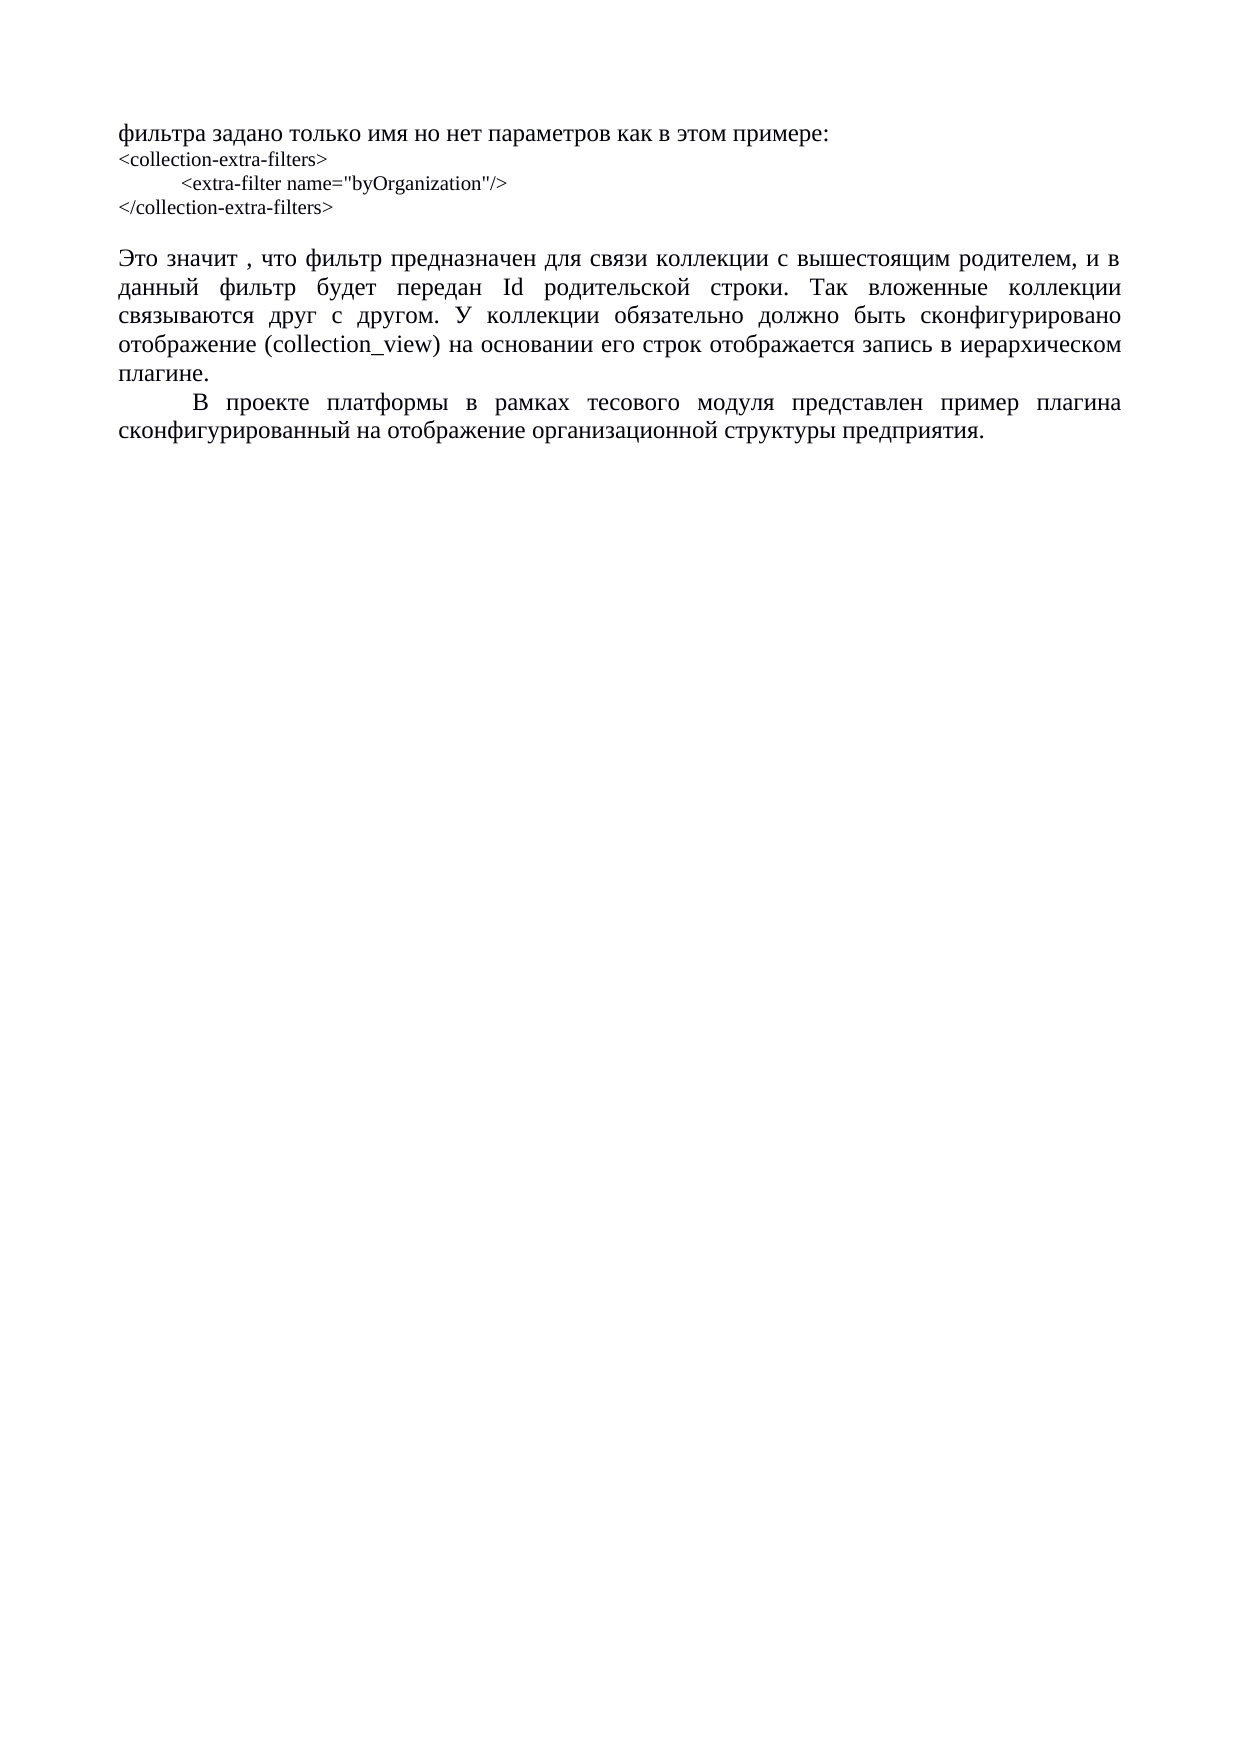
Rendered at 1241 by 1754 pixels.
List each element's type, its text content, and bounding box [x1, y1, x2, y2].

text <collection-extra-filters> [118, 147, 1122, 171]
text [118, 118, 1122, 147]
text В проекте платформы в рамках тесового модуля представлен пример плагина сконфигурированный на отображение организационной структуры предприятия. [118, 387, 1122, 444]
text </collection-extra-filters> [118, 195, 1122, 219]
text <extra-filter name="byOrganization"/> [118, 171, 1122, 195]
text Это значит , что фильтр предназначен для связи коллекции с вышестоящим родителем, и в данный фильтр будет передан Id родительской строки. Так вложенные коллекции связываются друг с другом. У коллекции обязательно должно быть сконфигурировано отображение (collection_view) на основании его строк отображается запись в иерархическом плагине. [118, 243, 1122, 387]
